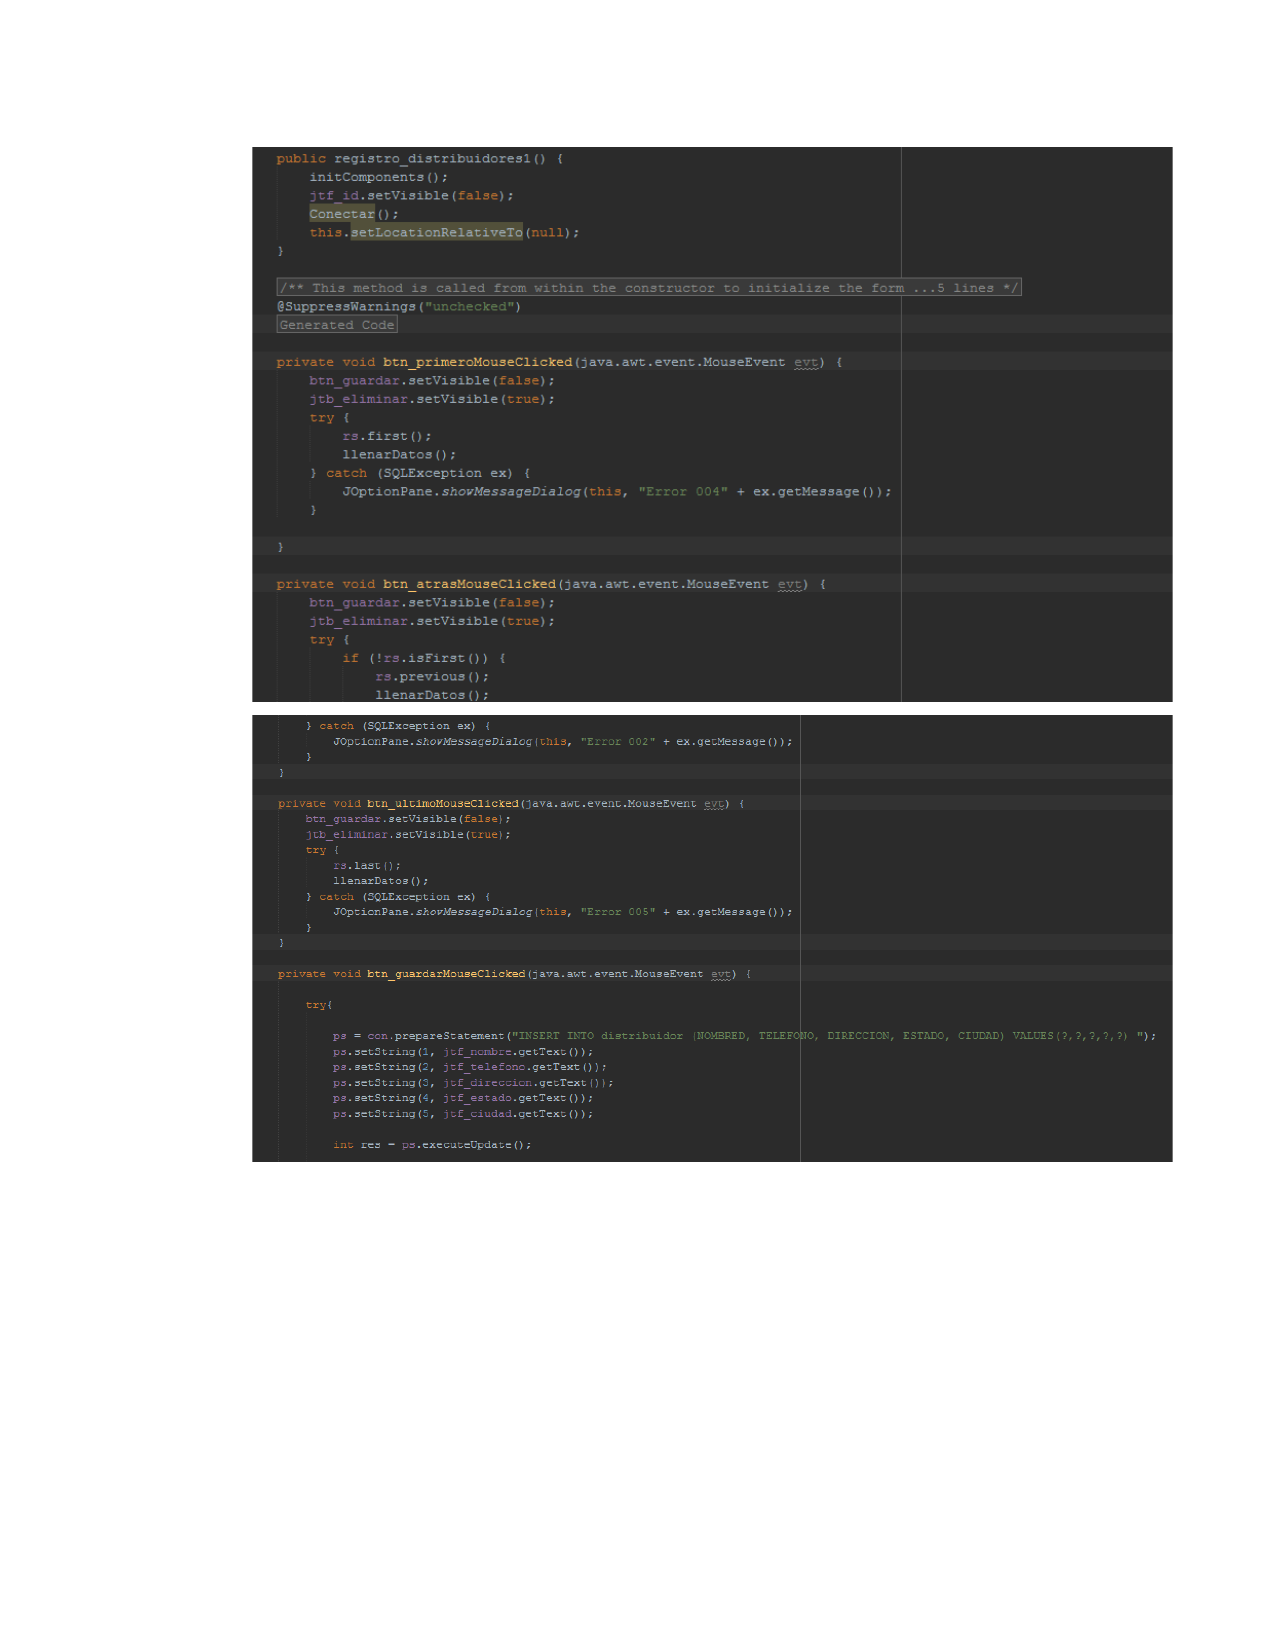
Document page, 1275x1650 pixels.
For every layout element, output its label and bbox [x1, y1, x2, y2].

picture [252, 147, 1173, 702]
picture [252, 715, 1173, 1162]
